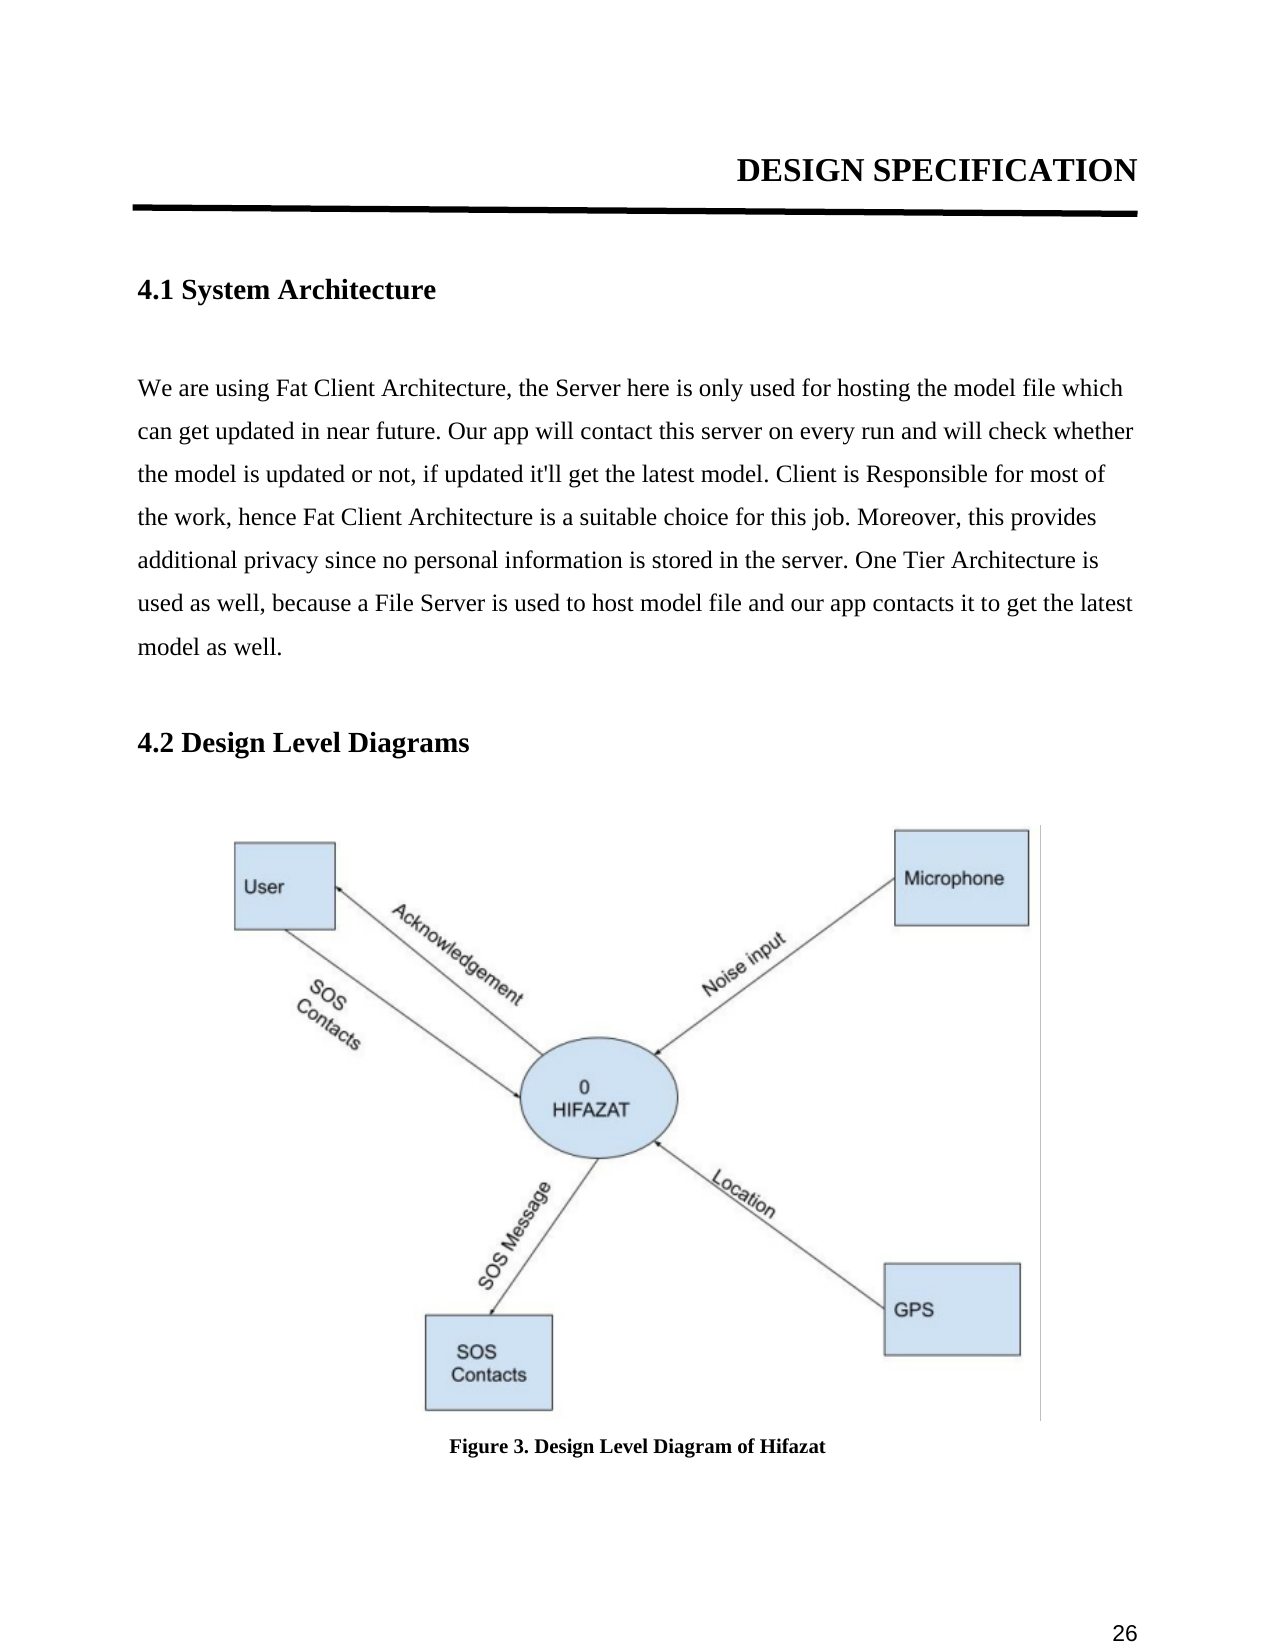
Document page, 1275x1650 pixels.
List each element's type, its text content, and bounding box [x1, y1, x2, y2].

text 4.2 Design Level Diagrams [137, 725, 1137, 758]
text DESIGN SPECIFICATION [137, 150, 1137, 188]
text Figure 3. Design Level Diagram of Hifazat [137, 1434, 1137, 1458]
text 4.1 System Architecture [137, 272, 1137, 306]
picture [233, 825, 1042, 1421]
text We are using Fat Client Architecture, the Server here is only used for hosting the model file which can get updated in near future. Our app will contact this server on every run and will check whether the model is updated or not, if updated it'll get the latest model. Client is Responsible for most of the work, hence Fat Client Architecture is a suitable choice for this job. Moreover, this provides additional privacy since no personal information is stored in the server. One Tier Architecture is used as well, because a File Server is used to host model file and our app contacts it to get the latest model as well. [137, 373, 1137, 660]
